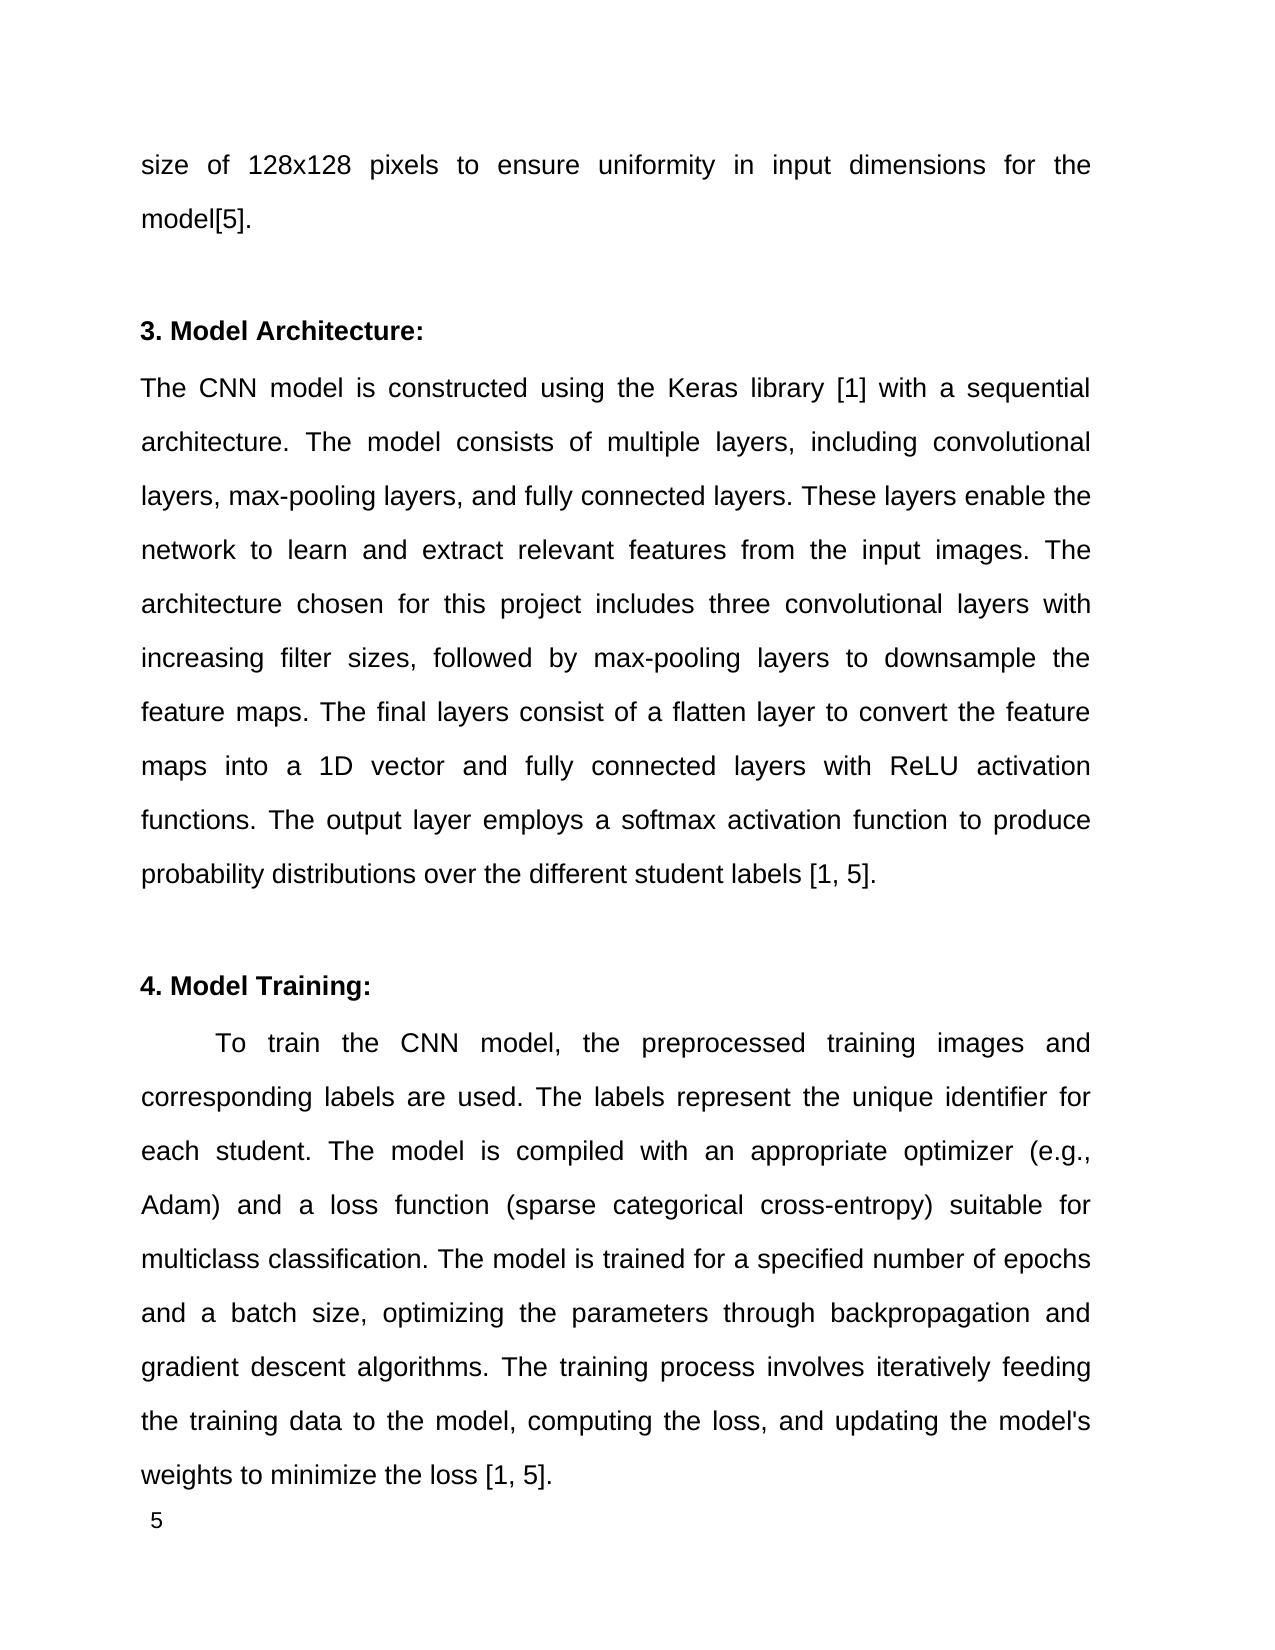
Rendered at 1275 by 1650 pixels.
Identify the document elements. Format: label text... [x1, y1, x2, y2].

text The CNN model is constructed using the Keras library [1] with a sequential architecture. The model consists of multiple layers, including convolutional layers, max-pooling layers, and fully connected layers. These layers enable the network to learn and extract relevant features from the input images. The architecture chosen for this project includes three convolutional layers with increasing filter sizes, followed by max-pooling layers to downsample the feature maps. The final layers consist of a flatten layer to convert the feature maps into a 1D vector and fully connected layers with ReLU activation functions. The output layer employs a softmax activation function to produce probability distributions over the different student labels [1, 5]. [140, 372, 1092, 889]
text To train the CNN model, the preprocessed training images and corresponding labels are used. The labels represent the unique identifier for each student. The model is compiled with an appropriate optimizer (e.g., Adam) and a loss function (sparse categorical cross-entropy) suitable for multiclass classification. The model is trained for a specified number of epochs and a batch size, optimizing the parameters through backpropagation and gradient descent algorithms. The training process involves iteratively feeding the training data to the model, computing the loss, and updating the model's weights to minimize the loss [1, 5]. [140, 1027, 1092, 1490]
text 3. Model Architecture: [140, 315, 1092, 347]
text 4. Model Training: [140, 970, 1092, 1002]
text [140, 149, 1092, 234]
